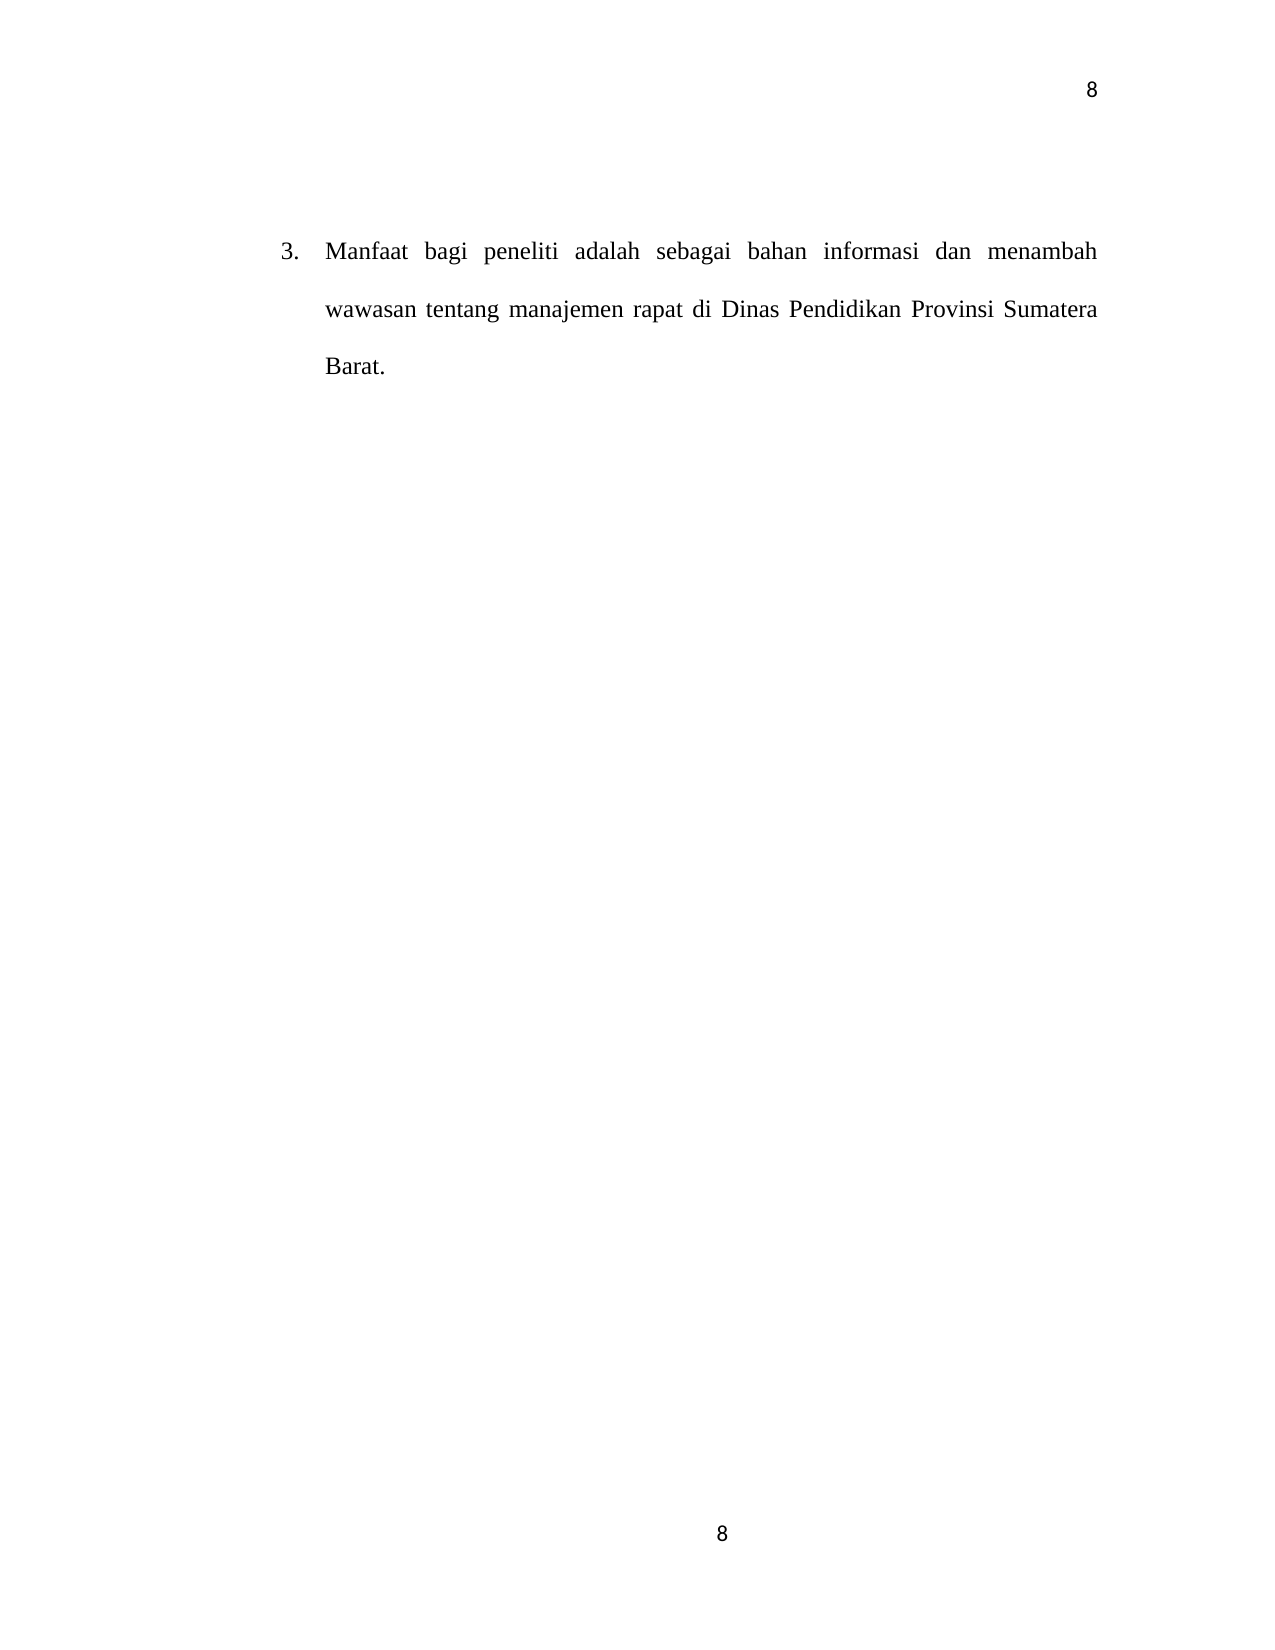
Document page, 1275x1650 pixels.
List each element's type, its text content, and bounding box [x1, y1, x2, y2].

list Manfaat bagi peneliti adalah sebagai bahan informasi dan menambah wawasan tentang manajemen rapat di Dinas Pendidikan Provinsi Sumatera Barat. [281, 236, 1098, 380]
